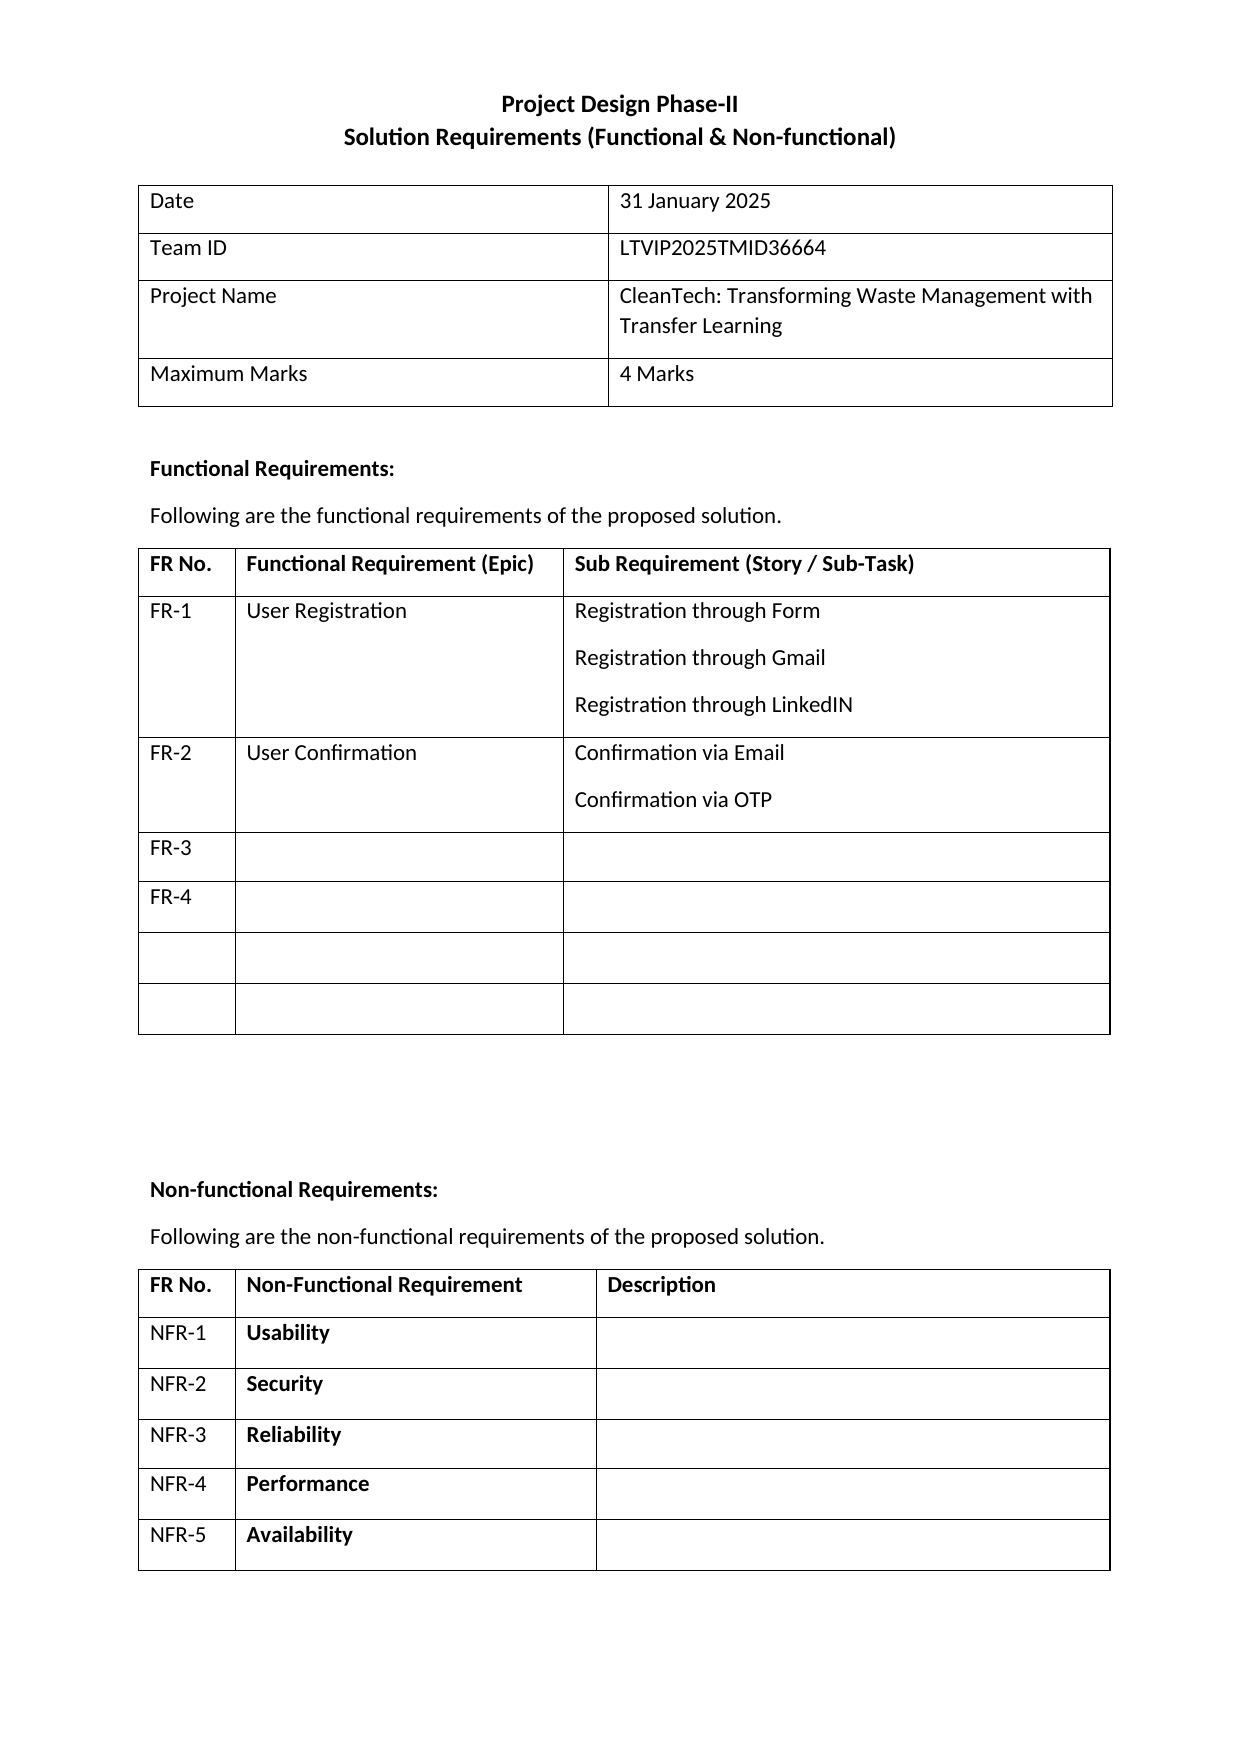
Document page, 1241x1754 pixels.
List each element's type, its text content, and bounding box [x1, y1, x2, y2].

table_cell User Confirmation [236, 738, 563, 832]
table_cell Team ID [139, 234, 608, 280]
table_cell [564, 933, 1109, 983]
table_cell Reliability [236, 1420, 596, 1468]
table_cell [236, 833, 563, 881]
table_cell NFR-5 [139, 1520, 235, 1569]
table_header 31 January 2025 [609, 186, 1112, 232]
table_cell [236, 933, 563, 983]
table_cell NFR-1 [139, 1318, 235, 1368]
text Solution Requirements (Functional & Non-functional) [150, 122, 1090, 152]
table_cell LTVIP2025TMID36664 [609, 234, 1112, 280]
table_cell Maximum Marks [139, 359, 608, 406]
table_cell [597, 1420, 1109, 1468]
table_cell FR-1 [139, 597, 235, 737]
table_cell Confirmation via Email Confirmation via OTP [564, 738, 1109, 832]
table_cell NFR-3 [139, 1420, 235, 1468]
table_header Non-Functional Requirement [236, 1270, 596, 1317]
table_cell [597, 1318, 1109, 1368]
table_cell NFR-4 [139, 1469, 235, 1519]
table_header FR No. [139, 549, 235, 596]
table_cell Performance [236, 1469, 596, 1519]
table_cell User Registration [236, 597, 563, 737]
table_cell [597, 1469, 1109, 1519]
table_header Description [597, 1270, 1109, 1317]
table_cell [597, 1369, 1109, 1419]
table_cell [236, 882, 563, 932]
text Following are the non-functional requirements of the proposed solution. [150, 1222, 1090, 1250]
text Non-functional Requirements: [150, 1175, 1090, 1203]
table_cell Usability [236, 1318, 596, 1368]
table_header Date [139, 186, 608, 232]
table_cell [139, 933, 235, 983]
table_header FR No. [139, 1270, 235, 1317]
table_cell [564, 882, 1109, 932]
table_cell 4 Marks [609, 359, 1112, 406]
table_cell NFR-2 [139, 1369, 235, 1419]
table_cell [564, 833, 1109, 881]
table_cell Security [236, 1369, 596, 1419]
table_cell FR-4 [139, 882, 235, 932]
table_cell [564, 984, 1109, 1034]
text Project Design Phase-II [150, 89, 1090, 119]
table_cell FR-3 [139, 833, 235, 881]
table_cell [597, 1520, 1109, 1569]
table_cell [236, 984, 563, 1034]
text Functional Requirements: [150, 454, 1090, 482]
table_header Functional Requirement (Epic) [236, 549, 563, 596]
table_cell FR-2 [139, 738, 235, 832]
table_cell CleanTech: Transforming Waste Management with Transfer Learning [609, 281, 1112, 358]
table_cell Availability [236, 1520, 596, 1569]
table_cell Registration through Form Registration through Gmail Registration through LinkedIN [564, 597, 1109, 737]
table_header Sub Requirement (Story / Sub-Task) [564, 549, 1109, 596]
table_cell [139, 984, 235, 1034]
table_cell Project Name [139, 281, 608, 358]
text Following are the functional requirements of the proposed solution. [150, 501, 1090, 529]
